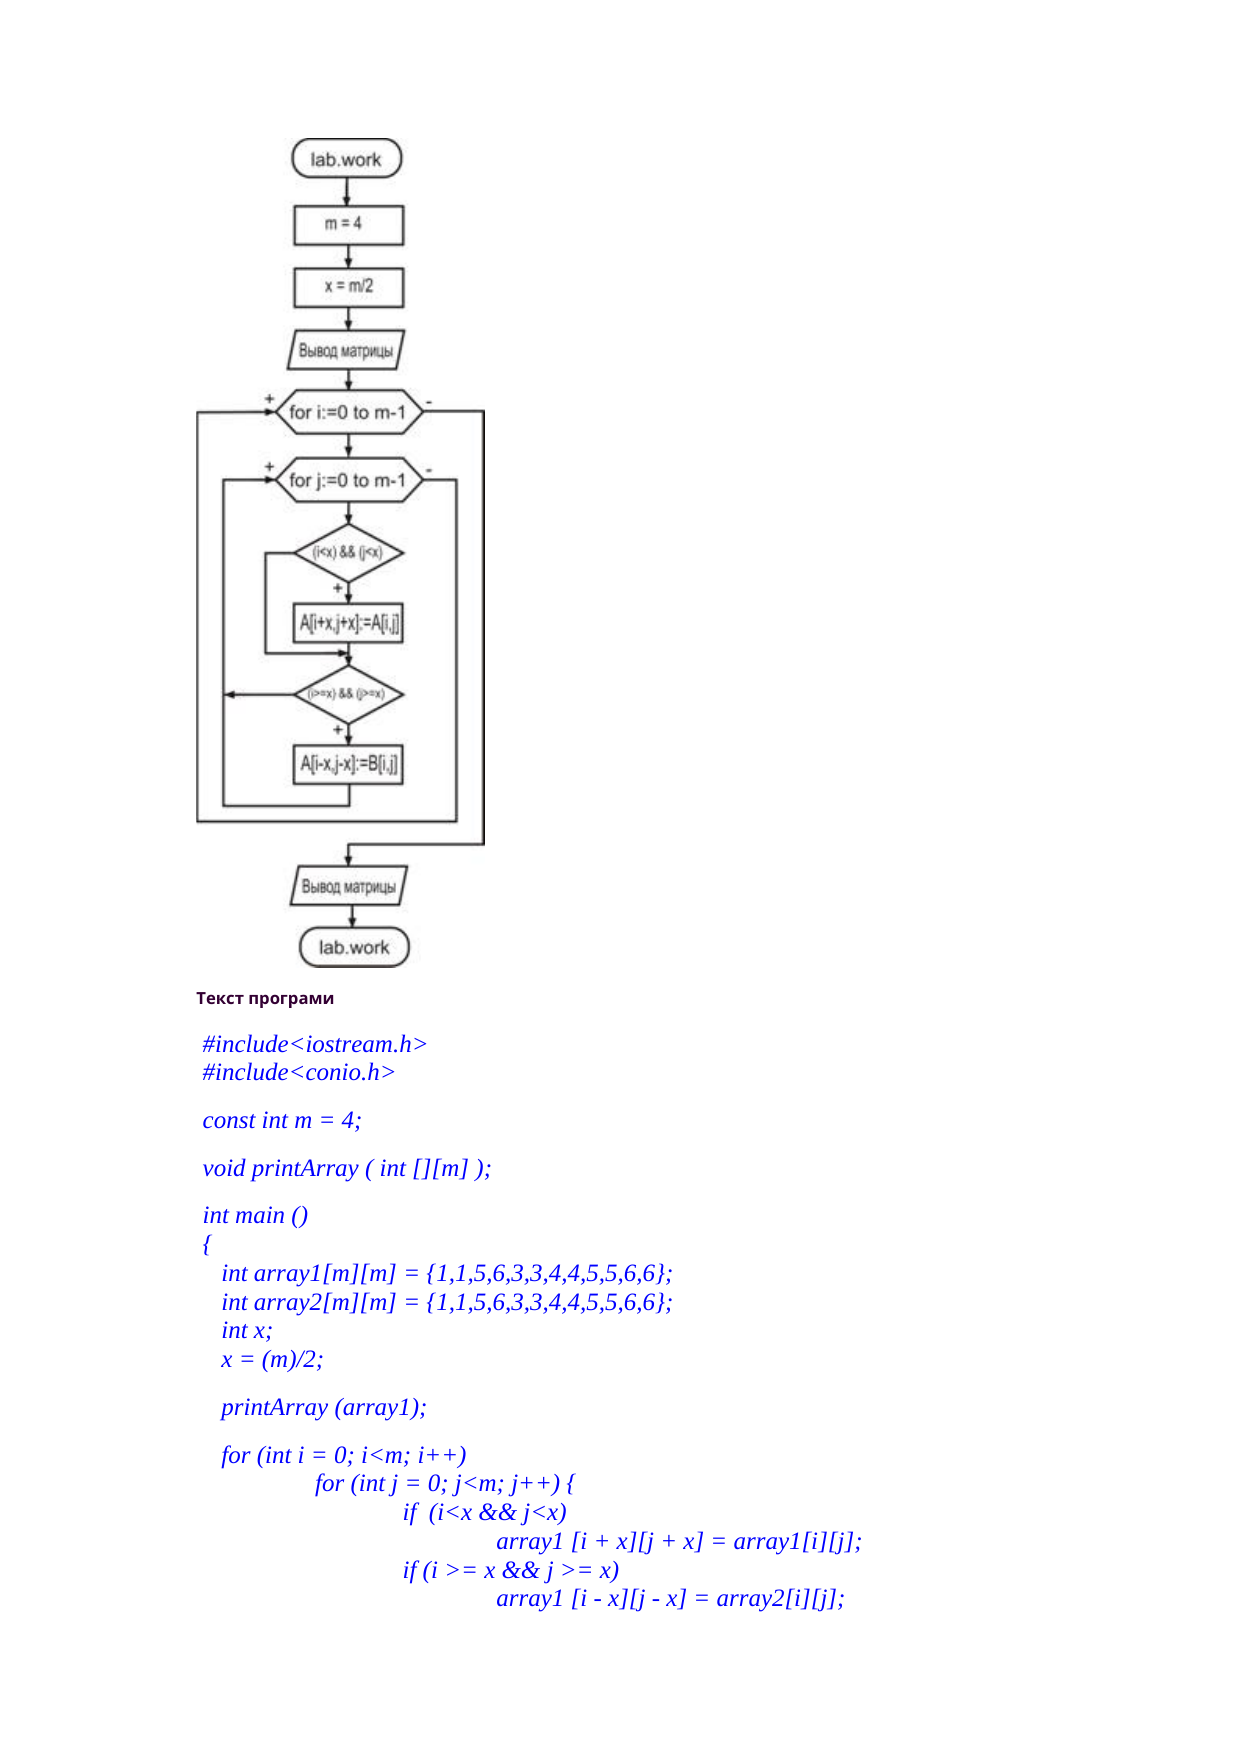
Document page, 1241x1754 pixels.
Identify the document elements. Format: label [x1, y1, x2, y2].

table_header [176, 118, 1150, 1614]
picture [196, 138, 485, 968]
